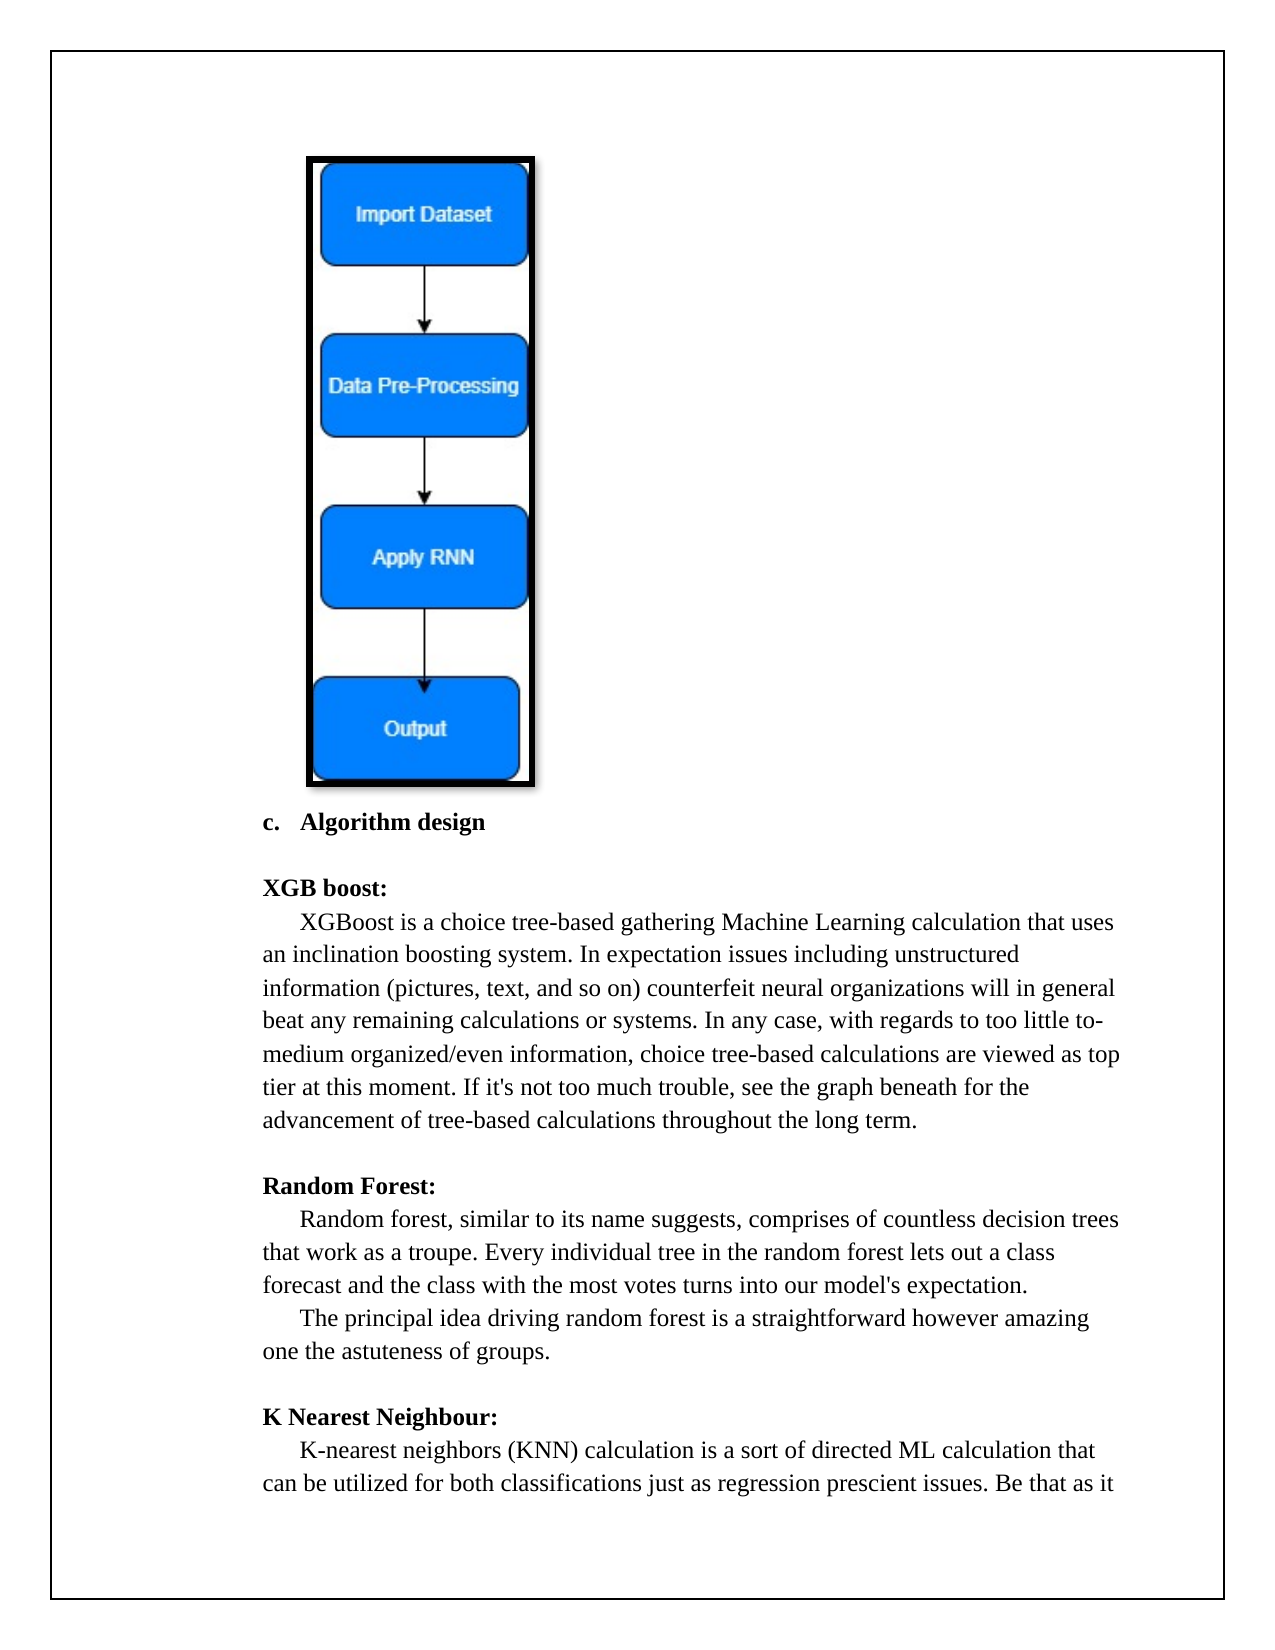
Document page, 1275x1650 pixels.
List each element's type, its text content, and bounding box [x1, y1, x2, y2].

list Algorithm design [262, 807, 1125, 836]
list K Nearest Neighbour: [225, 1402, 1125, 1431]
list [262, 1435, 1125, 1497]
list Random Forest: [225, 1171, 1125, 1199]
list The principal idea driving random forest is a straightforward however amazing one the astuteness of groups. [262, 1303, 1125, 1364]
list Random forest, similar to its name suggests, comprises of countless decision trees that work as a troupe. Every individual tree in the random forest lets out a class forecast and the class with the most votes turns into our model's expectation. [262, 1204, 1125, 1298]
list XGBoost is a choice tree-based gathering Machine Learning calculation that uses an inclination boosting system. In expectation issues including unstructured information (pictures, text, and so on) counterfeit neural organizations will in general beat any remaining calculations or systems. In any case, with regards to too little to-medium organized/even information, choice tree-based calculations are viewed as top tier at this moment. If it's not too much trouble, see the graph beneath for the advancement of tree-based calculations throughout the long term. [262, 907, 1125, 1133]
list XGB boost: [225, 873, 1125, 902]
picture [313, 163, 529, 781]
